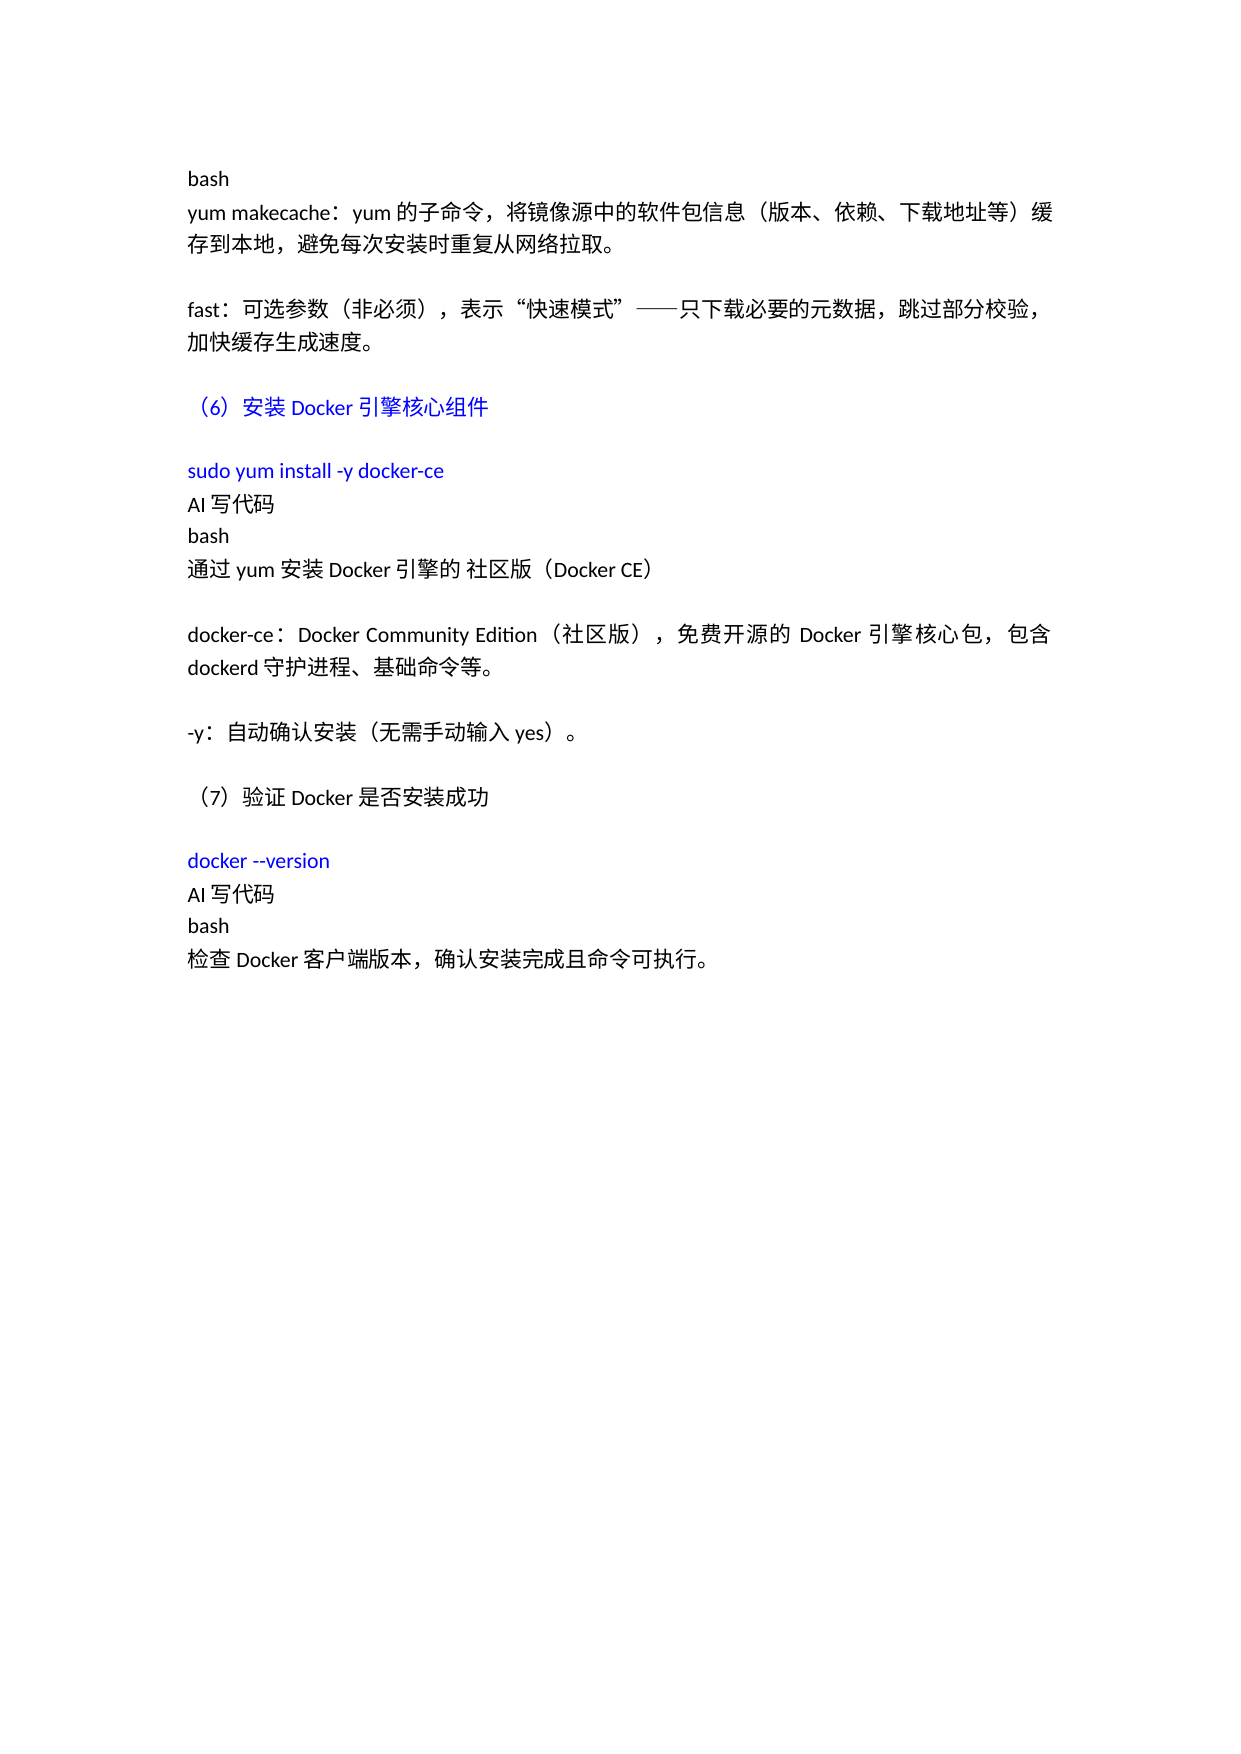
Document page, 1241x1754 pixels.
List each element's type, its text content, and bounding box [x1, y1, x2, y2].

text （6）安装 Docker 引擎核心组件 [187, 389, 1053, 422]
text yum makecache：yum 的子命令，将镜像源中的软件包信息（版本、依赖、下载地址等）缓存到本地，避免每次安装时重复从网络拉取。 [187, 194, 1053, 259]
text -y：自动确认安装（无需手动输入 yes）。 [187, 714, 1053, 747]
text bash [187, 162, 1053, 194]
text fast：可选参数（非必须），表示“快速模式”——只下载必要的元数据，跳过部分校验，加快缓存生成速度。 [187, 292, 1053, 357]
text AI写代码 [187, 487, 1053, 519]
text bash [187, 519, 1053, 552]
text AI写代码 [187, 877, 1053, 909]
text docker-ce：Docker Community Edition（社区版），免费开源的 Docker 引擎核心包，包含 dockerd 守护进程、基础命令等。 [187, 617, 1053, 682]
text sudo yum install -y docker-ce [187, 454, 1053, 487]
text docker --version [187, 844, 1053, 877]
text 检查 Docker 客户端版本，确认安装完成且命令可执行。 [187, 942, 1053, 974]
text 通过 yum 安装 Docker 引擎的 社区版（Docker CE） [187, 552, 1053, 584]
text （7）验证 Docker 是否安装成功 [187, 779, 1053, 812]
text bash [187, 909, 1053, 942]
